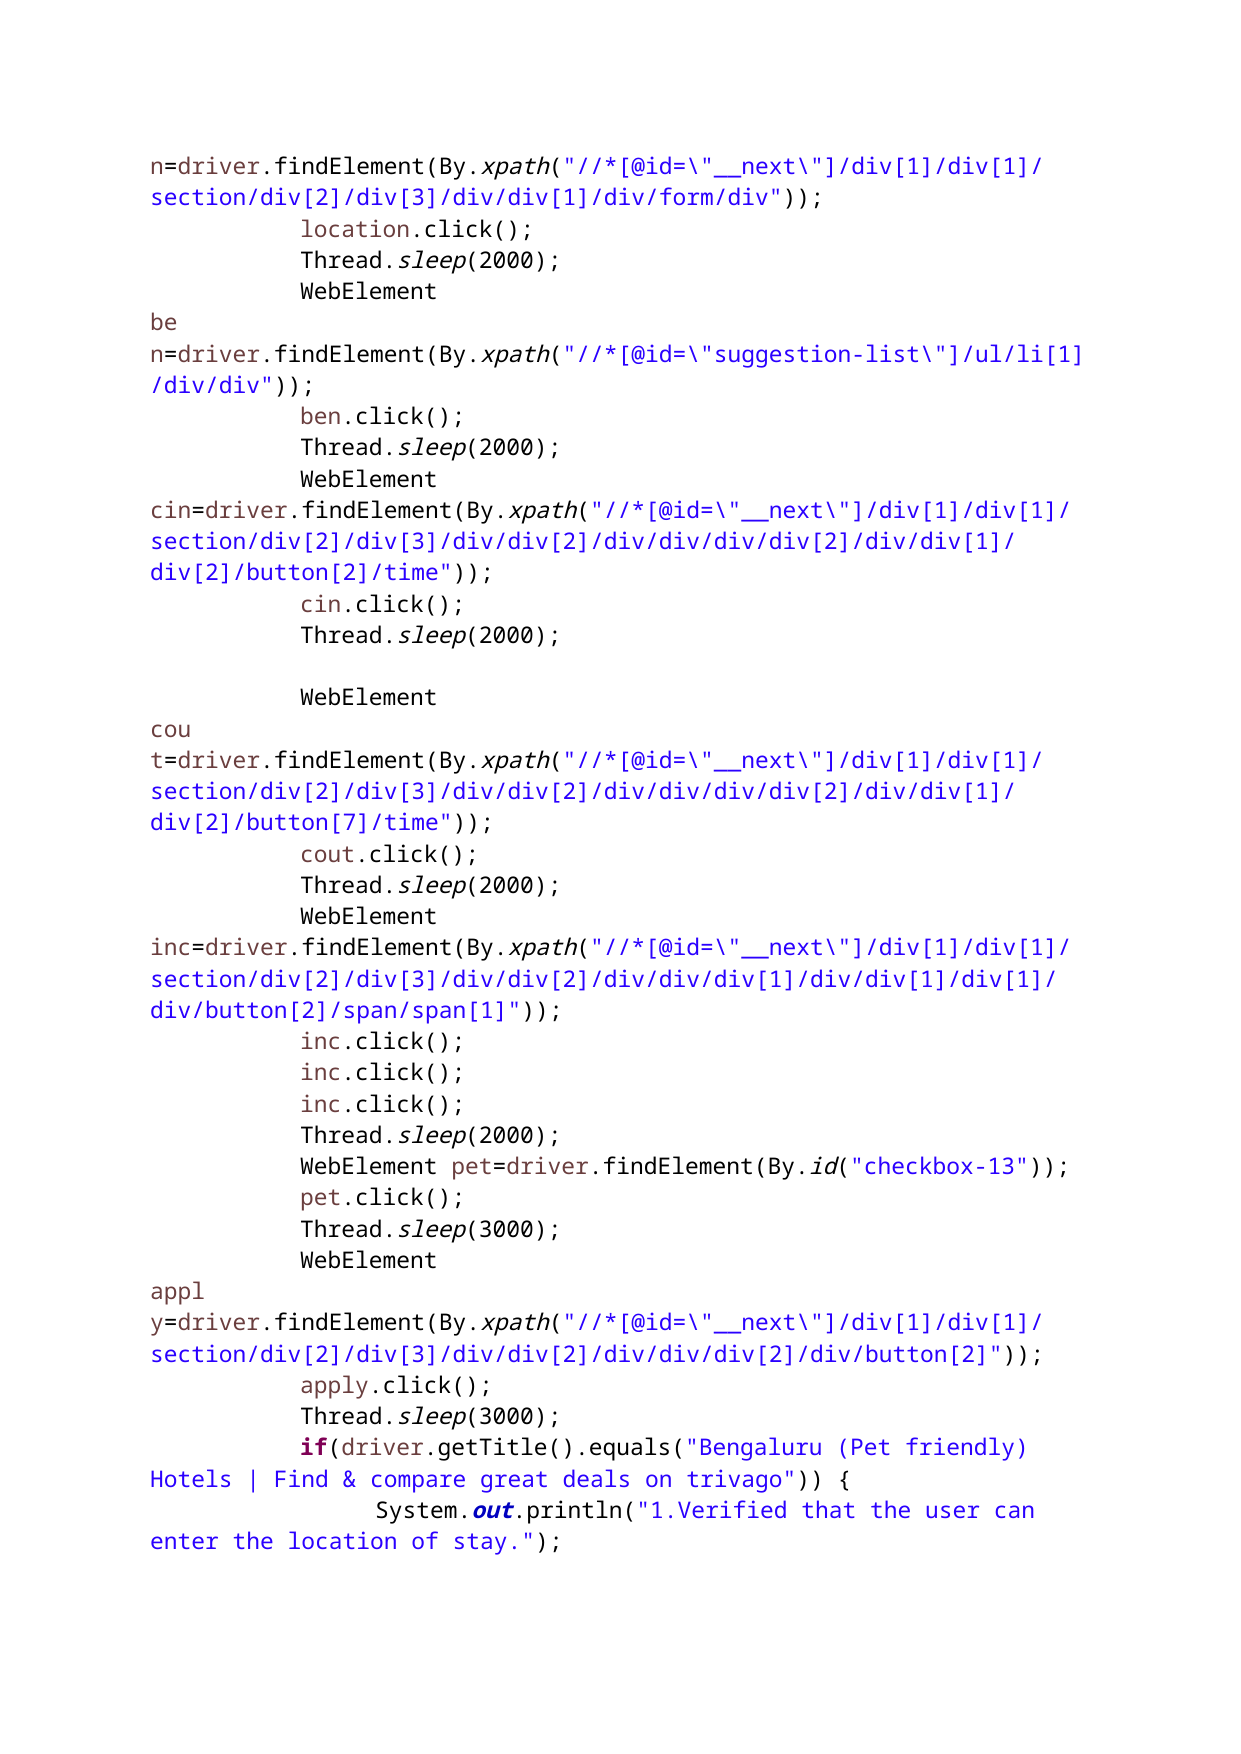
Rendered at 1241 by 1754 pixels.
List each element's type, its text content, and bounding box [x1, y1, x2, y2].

text WebElement inc=driver.findElement(By.xpath("//*[@id=\"__next\"]/div[1]/div[1]/section/div[2]/div[3]/div/div[2]/div/div/div[1]/div/div[1]/div[1]/div/button[2]/span/span[1]")); [150, 900, 1090, 1025]
text System.out.println("1.Verified that the user can enter the location of stay."); [150, 1494, 1090, 1556]
text apply.click(); [150, 1369, 1090, 1400]
text location.click(); [150, 212, 1090, 244]
text pet.click(); [150, 1181, 1090, 1212]
text cin.click(); [150, 587, 1090, 619]
text Thread.sleep(2000); [150, 619, 1090, 650]
text WebElement pet=driver.findElement(By.id("checkbox-13")); [150, 1150, 1090, 1181]
text ben.click(); [150, 400, 1090, 431]
text inc.click(); [150, 1087, 1090, 1119]
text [150, 150, 1090, 212]
text cout.click(); [150, 837, 1090, 869]
text Thread.sleep(2000); [150, 431, 1090, 462]
text Thread.sleep(2000); [150, 244, 1090, 275]
text Thread.sleep(3000); [150, 1400, 1090, 1431]
text WebElement apply=driver.findElement(By.xpath("//*[@id=\"__next\"]/div[1]/div[1]/section/div[2]/div[3]/div/div[2]/div/div/div[2]/div/button[2]")); [150, 1244, 1090, 1369]
text Thread.sleep(2000); [150, 869, 1090, 900]
text Thread.sleep(3000); [150, 1212, 1090, 1244]
text WebElement ben=driver.findElement(By.xpath("//*[@id=\"suggestion-list\"]/ul/li[1]/div/div")); [150, 275, 1090, 400]
text inc.click(); [150, 1025, 1090, 1056]
text WebElement cin=driver.findElement(By.xpath("//*[@id=\"__next\"]/div[1]/div[1]/section/div[2]/div[3]/div/div[2]/div/div/div/div[2]/div/div[1]/div[2]/button[2]/time")); [150, 462, 1090, 587]
text Thread.sleep(2000); [150, 1119, 1090, 1150]
text WebElement cout=driver.findElement(By.xpath("//*[@id=\"__next\"]/div[1]/div[1]/section/div[2]/div[3]/div/div[2]/div/div/div/div[2]/div/div[1]/div[2]/button[7]/time")); [150, 681, 1090, 837]
text if(driver.getTitle().equals("Bengaluru (Pet friendly) Hotels | Find & compare great deals on trivago")) { [150, 1431, 1090, 1494]
text inc.click(); [150, 1056, 1090, 1087]
